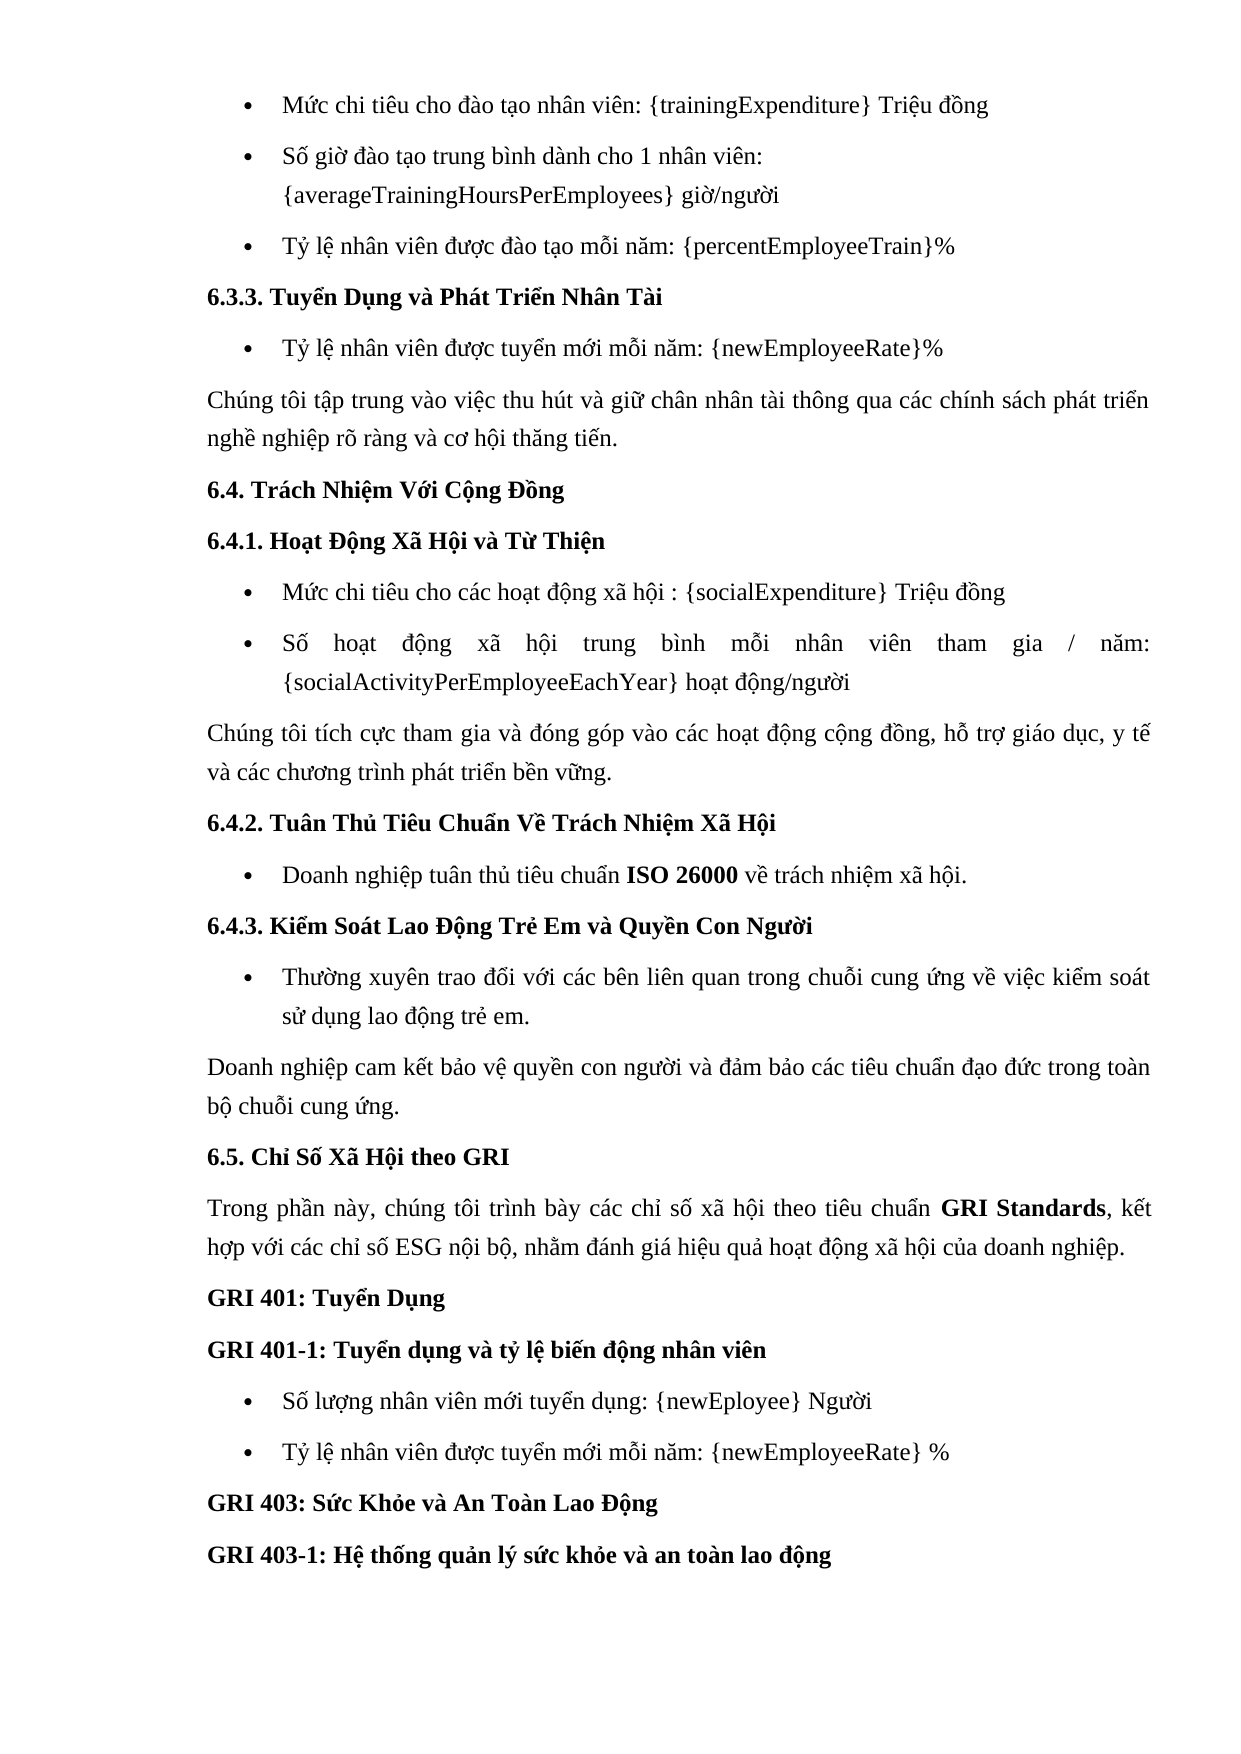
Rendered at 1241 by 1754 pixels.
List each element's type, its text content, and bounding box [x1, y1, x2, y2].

list Tỷ lệ nhân viên được tuyển mới mỗi năm: {newEmployeeRate}% [244, 333, 1152, 362]
text Doanh nghiệp cam kết bảo vệ quyền con người và đảm bảo các tiêu chuẩn đạo đức trong toàn bộ chuỗi cung ứng. [207, 1052, 1152, 1120]
list Số hoạt động xã hội trung bình mỗi nhân viên tham gia / năm: {socialActivityPerEmployeeEachYear} hoạt động/người [244, 628, 1152, 696]
text 6.3.3. Tuyển Dụng và Phát Triển Nhân Tài [207, 282, 1152, 311]
text Trong phần này, chúng tôi trình bày các chỉ số xã hội theo tiêu chuẩn GRI Standards, kết hợp với các chỉ số ESG nội bộ, nhằm đánh giá hiệu quả hoạt động xã hội của doanh nghiệp. [207, 1193, 1152, 1261]
list Mức chi tiêu cho các hoạt động xã hội : {socialExpenditure} Triệu đồng [244, 577, 1152, 606]
list Số giờ đào tạo trung bình dành cho 1 nhân viên: {averageTrainingHoursPerEmployees} giờ/người [244, 141, 1152, 208]
list Số lượng nhân viên mới tuyển dụng: {newEployee} Người [244, 1386, 1152, 1415]
text 6.4.2. Tuân Thủ Tiêu Chuẩn Về Trách Nhiệm Xã Hội [207, 808, 1152, 837]
list Tỷ lệ nhân viên được đào tạo mỗi năm: {percentEmployeeTrain}% [244, 231, 1152, 260]
text GRI 401-1: Tuyển dụng và tỷ lệ biến động nhân viên [207, 1335, 1152, 1363]
text 6.5. Chỉ Số Xã Hội theo GRI [207, 1142, 1152, 1171]
text GRI 403: Sức Khỏe và An Toàn Lao Động [207, 1488, 1152, 1517]
text 6.4.1. Hoạt Động Xã Hội và Từ Thiện [207, 526, 1152, 555]
text Chúng tôi tập trung vào việc thu hút và giữ chân nhân tài thông qua các chính sách phát triển nghề nghiệp rõ ràng và cơ hội thăng tiến. [207, 385, 1152, 452]
list Tỷ lệ nhân viên được tuyển mới mỗi năm: {newEmployeeRate} % [244, 1437, 1152, 1466]
text GRI 403-1: Hệ thống quản lý sức khỏe và an toàn lao động [207, 1540, 1152, 1568]
text 6.4.3. Kiểm Soát Lao Động Trẻ Em và Quyền Con Người [207, 911, 1152, 940]
text Chúng tôi tích cực tham gia và đóng góp vào các hoạt động cộng đồng, hỗ trợ giáo dục, y tế và các chương trình phát triển bền vững. [207, 718, 1152, 786]
list Doanh nghiệp tuân thủ tiêu chuẩn ISO 26000 về trách nhiệm xã hội. [244, 860, 1152, 888]
list Mức chi tiêu cho đào tạo nhân viên: {trainingExpenditure} Triệu đồng [244, 90, 1152, 118]
list Thường xuyên trao đổi với các bên liên quan trong chuỗi cung ứng về việc kiểm soát sử dụng lao động trẻ em. [244, 962, 1152, 1030]
text 6.4. Trách Nhiệm Với Cộng Đồng [207, 475, 1152, 503]
text GRI 401: Tuyển Dụng [207, 1283, 1152, 1312]
